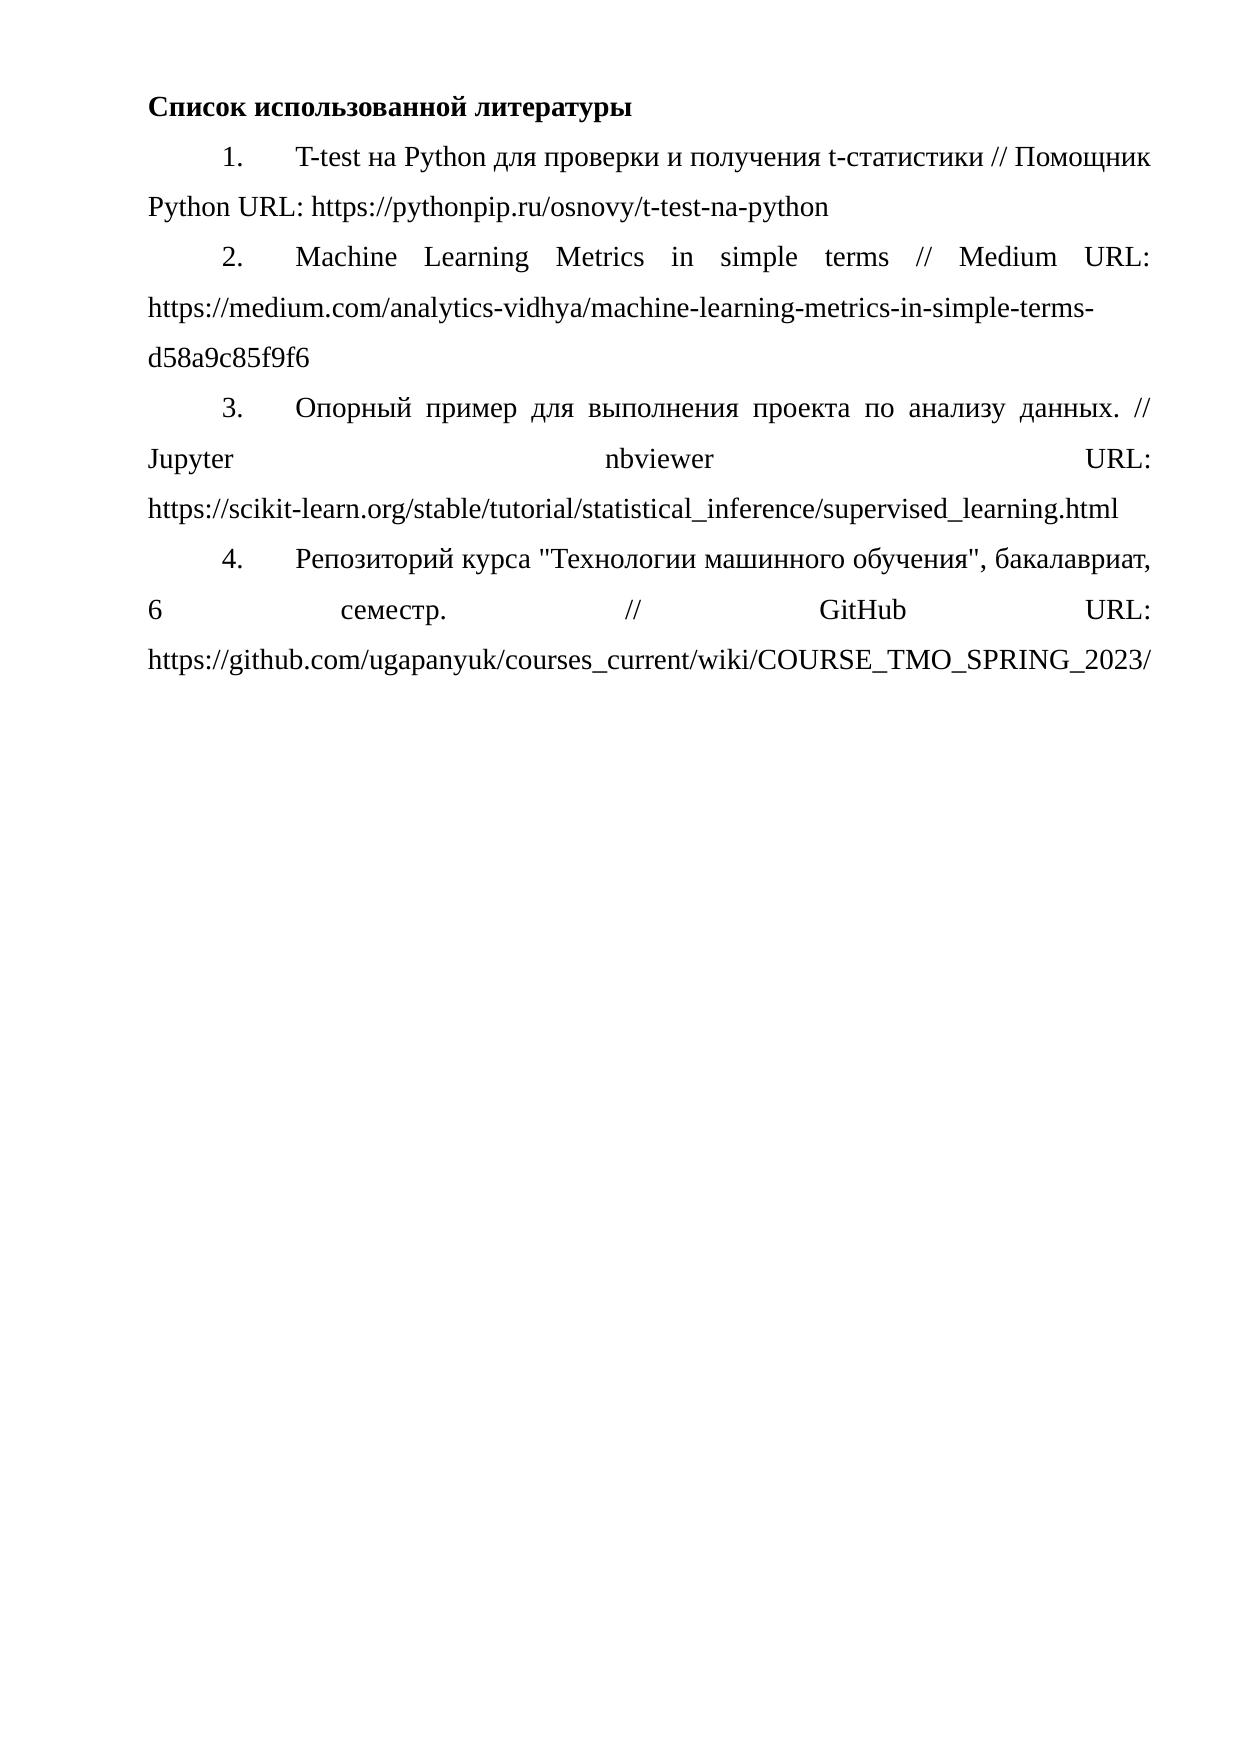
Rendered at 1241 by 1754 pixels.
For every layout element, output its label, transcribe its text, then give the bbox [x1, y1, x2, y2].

list Machine Learning Metrics in simple terms // Medium URL: https://medium.com/analytics-vidhya/machine-learning-metrics-in-simple-terms-d58a9c85f9f6 [148, 239, 1152, 374]
list T-test на Python для проверки и получения t-статистики // Помощник Python URL: https://pythonpip.ru/osnovy/t-test-na-python [148, 139, 1152, 223]
list Опорный пример для выполнения проекта по анализу данных. // Jupyter nbviewer URL: https://scikit-learn.org/stable/tutorial/statistical_inference/supervised_learning.html [148, 391, 1152, 525]
list Репозиторий курса "Технологии машинного обучения", бакалавриат, 6 семестр. // GitHub URL: https://github.com/ugapanyuk/courses_current/wiki/COURSE_TMO_SPRING_2023/ [148, 541, 1152, 676]
subtitle Список использованной литературы [148, 89, 1152, 122]
